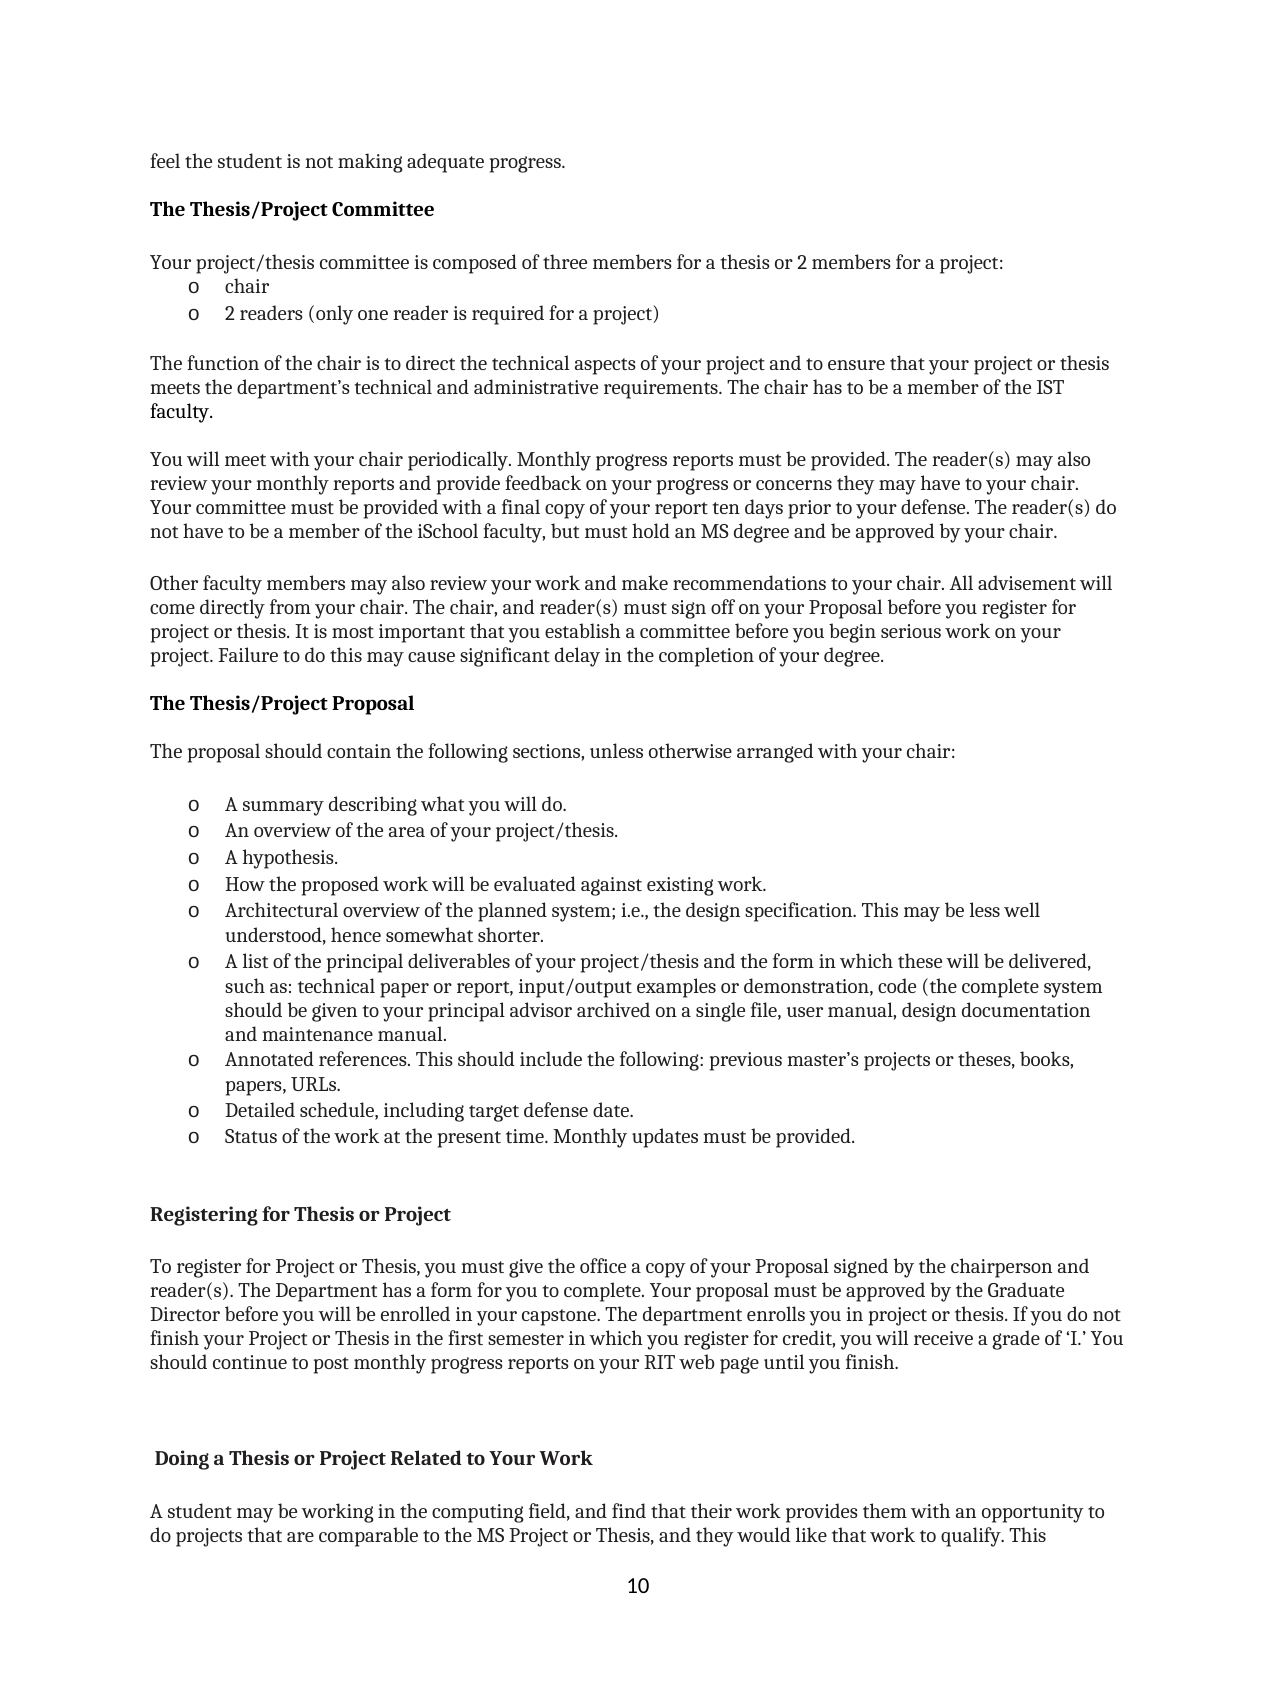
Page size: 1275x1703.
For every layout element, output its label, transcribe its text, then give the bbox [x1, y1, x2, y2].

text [150, 1499, 1125, 1547]
list 2 readers (only one reader is required for a project) [187, 301, 1125, 326]
text You will meet with your chair periodically. Monthly progress reports must be provided. The reader(s) may also review your monthly reports and provide feedback on your progress or concerns they may have to your chair. Your committee must be provided with a final copy of your report ten days prior to your defense. The reader(s) do not have to be a member of the iSchool faculty, but must hold an MS degree and be approved by your chair. [150, 447, 1125, 543]
text The proposal should contain the following sections, unless otherwise arranged with your chair: [150, 740, 1125, 764]
text The Thesis/Project Committee [150, 198, 1125, 222]
list How the proposed work will be evaluated against existing work. [187, 872, 1125, 897]
list Status of the work at the present time. Monthly updates must be provided. [187, 1125, 1125, 1150]
text Other faculty members may also review your work and make recommendations to your chair. All advisement will come directly from your chair. The chair, and reader(s) must sign off on your Proposal before you register for project or thesis. It is most important that you establish a committee before you begin serious work on your project. Failure to do this may cause significant delay in the completion of your degree. [150, 572, 1125, 668]
text Doing a Thesis or Project Related to Your Work [150, 1447, 1125, 1471]
list A list of the principal deliverables of your project/thesis and the form in which these will be delivered, such as: technical paper or report, input/output examples or demonstration, code (the complete system should be given to your principal advisor archived on a single file, user manual, design documentation and maintenance manual. [187, 949, 1125, 1046]
list Annotated references. This should include the following: previous master’s projects or theses, books, papers, URLs. [187, 1048, 1125, 1097]
text To register for Project or Thesis, you must give the office a copy of your Proposal signed by the chairperson and reader(s). The Department has a form for you to complete. Your proposal must be approved by the Graduate Director before you will be enrolled in your capstone. The department enrolls you in project or thesis. If you do not finish your Project or Thesis in the first semester in which you register for credit, you will receive a grade of ‘I.’ You should continue to post monthly progress reports on your RIT web page until you finish. [150, 1255, 1125, 1375]
list A summary describing what you will do. [187, 792, 1125, 817]
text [150, 150, 1125, 174]
list Detailed schedule, including target defense date. [187, 1098, 1125, 1123]
list A hypothesis. [187, 846, 1125, 871]
text The Thesis/Project Proposal [150, 692, 1125, 716]
list chair [187, 274, 1125, 299]
text The function of the chair is to direct the technical aspects of your project and to ensure that your project or thesis meets the department’s technical and administrative requirements. The chair has to be a member of the IST faculty. [150, 352, 1125, 423]
list An overview of the area of your project/thesis. [187, 819, 1125, 844]
list Architectural overview of the planned system; i.e., the design specification. This may be less well understood, hence somewhat shorter. [187, 899, 1125, 948]
text Your project/thesis committee is composed of three members for a thesis or 2 members for a project: [150, 251, 1125, 274]
text Registering for Thesis or Project [150, 1202, 1125, 1226]
